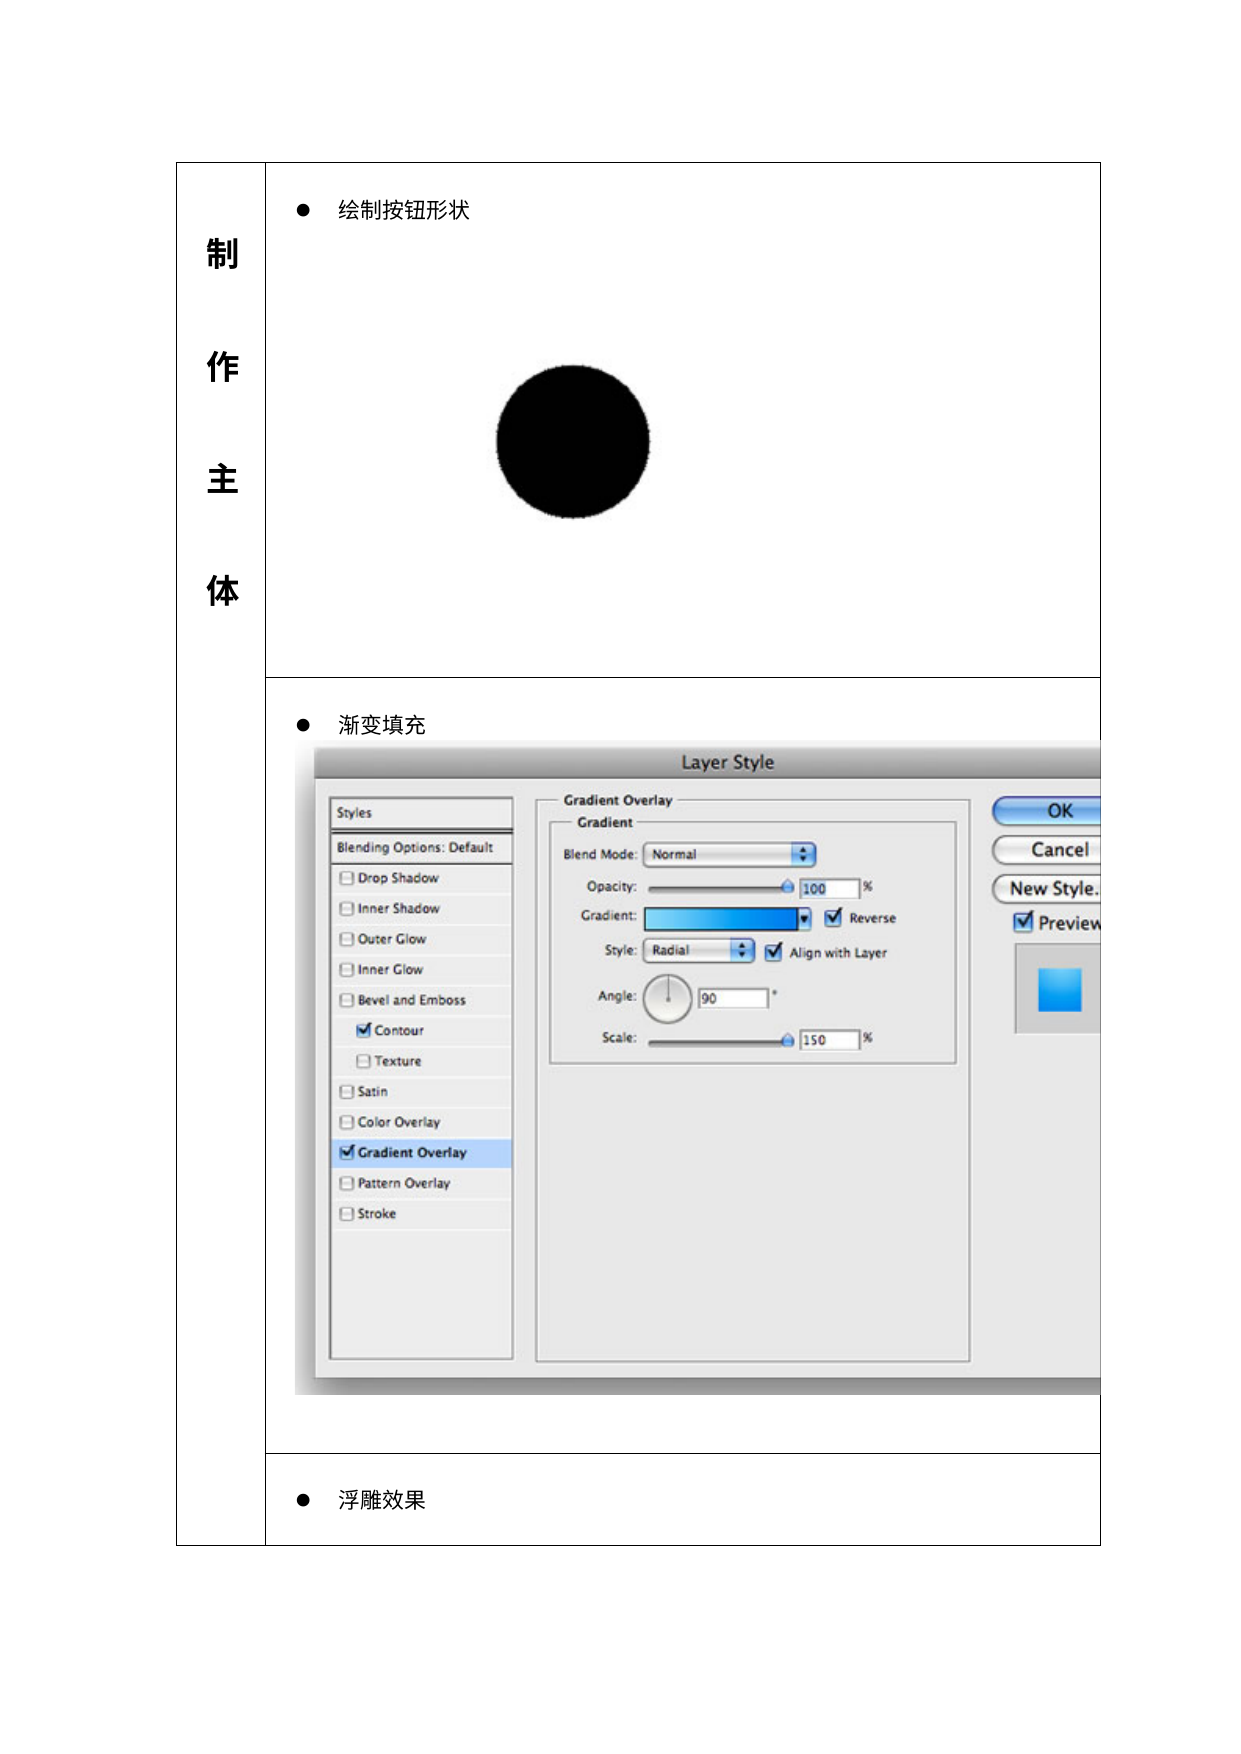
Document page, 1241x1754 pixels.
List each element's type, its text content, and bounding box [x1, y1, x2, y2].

picture [294, 225, 853, 641]
table_header 制作主体 [177, 163, 265, 1545]
table_cell 渐变填充 [266, 678, 1100, 1452]
table_cell 浮雕效果 [266, 1454, 1100, 1545]
table_header 绘制按钮形状 [266, 163, 1100, 677]
picture [294, 740, 1101, 1395]
